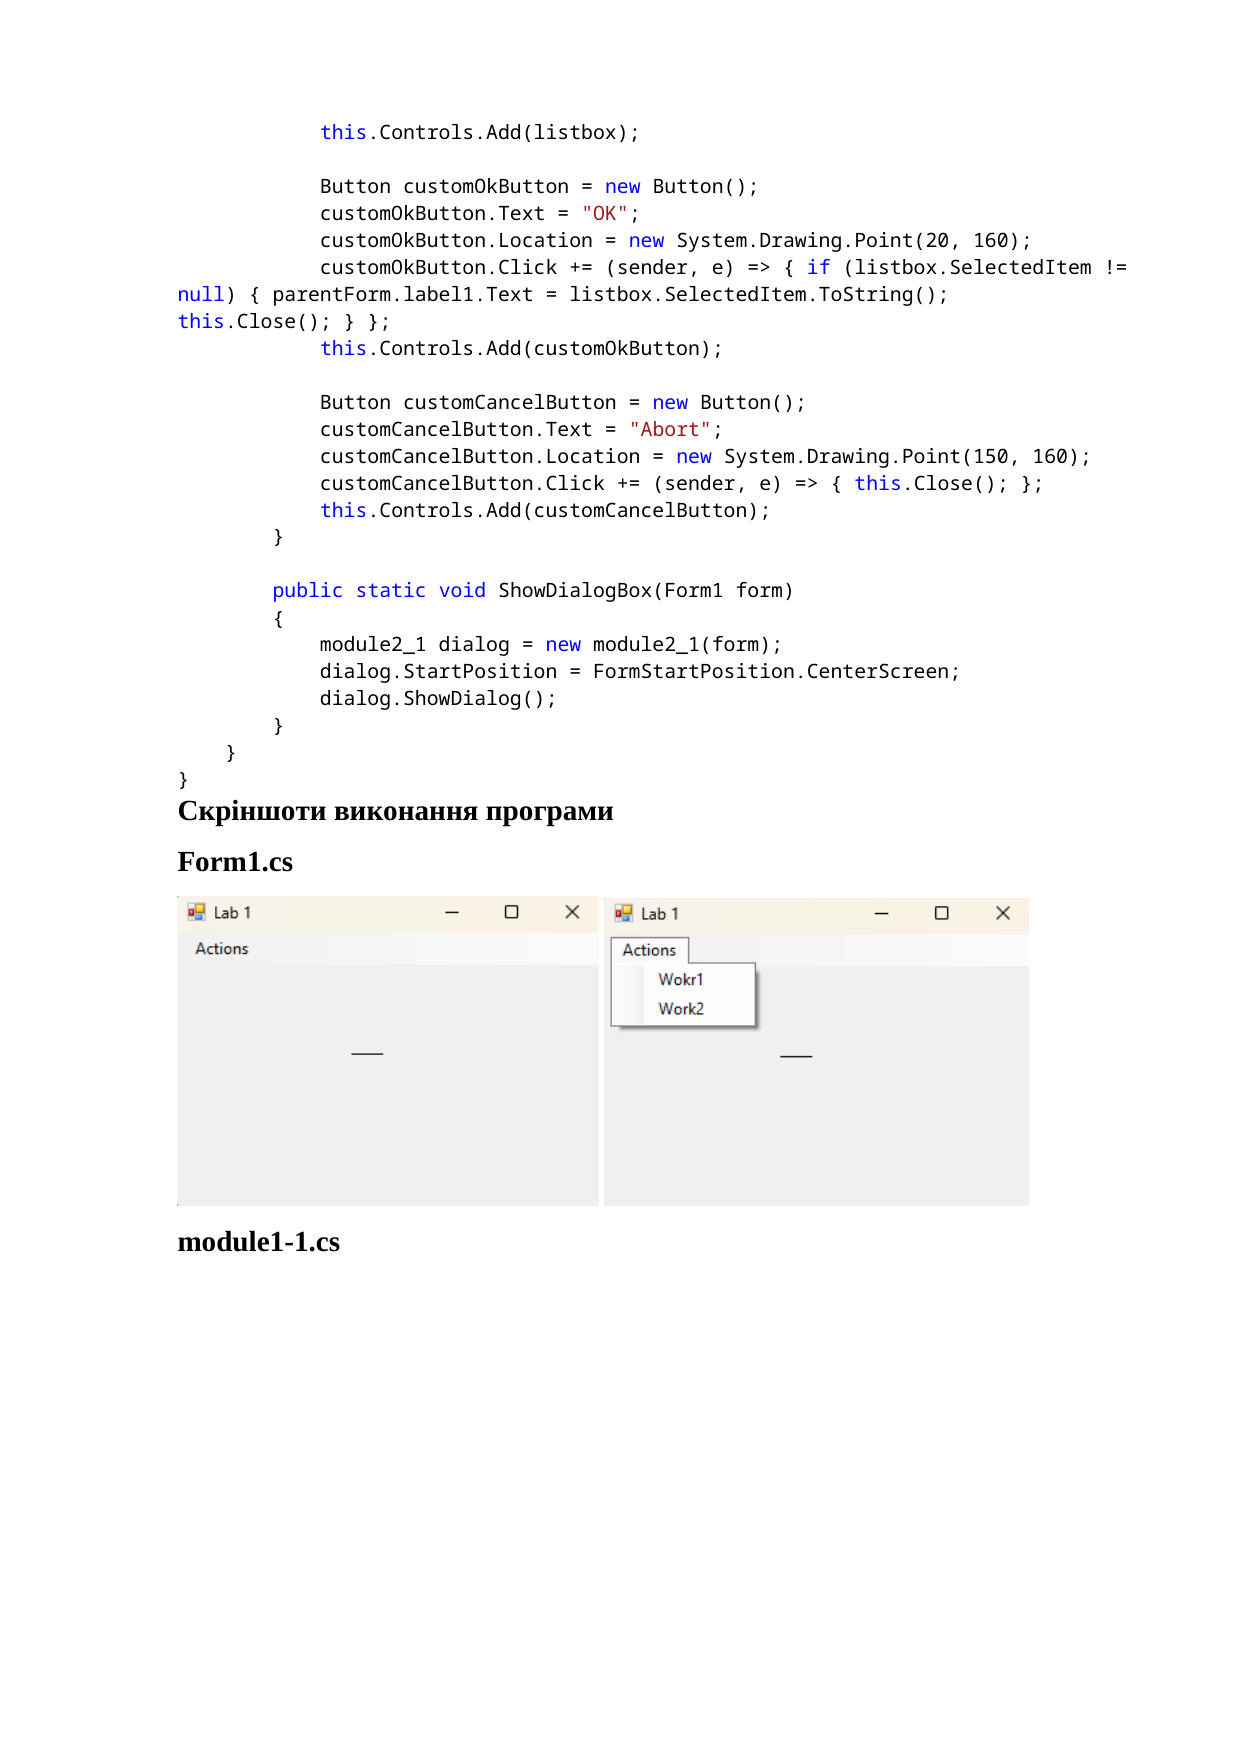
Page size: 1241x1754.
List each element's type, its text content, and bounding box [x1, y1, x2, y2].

text Button customCancelButton = new Button(); [177, 388, 1152, 415]
text customCancelButton.Location = new System.Drawing.Point(150, 160); [177, 442, 1152, 469]
text module2_1 dialog = new module2_1(form); [177, 631, 1152, 658]
text this.Controls.Add(listbox); [177, 118, 1152, 145]
text customOkButton.Location = new System.Drawing.Point(20, 160); [177, 226, 1152, 253]
text dialog.ShowDialog(); [177, 685, 1152, 712]
text this.Controls.Add(customOkButton); [177, 334, 1152, 361]
picture [177, 896, 599, 1206]
text } [177, 739, 1152, 766]
text this.Controls.Add(customCancelButton); [177, 496, 1152, 523]
text Button customOkButton = new Button(); [177, 172, 1152, 199]
text Скріншоти виконання програми [177, 793, 1152, 826]
text { [177, 604, 1152, 631]
text customOkButton.Click += (sender, e) => { if (listbox.SelectedItem != null) { parentForm.label1.Text = listbox.SelectedItem.ToString(); this.Close(); } }; [177, 253, 1152, 334]
text customCancelButton.Text = "Abort"; [177, 415, 1152, 442]
text } [177, 523, 1152, 550]
text customOkButton.Text = "OK"; [177, 199, 1152, 226]
text customCancelButton.Click += (sender, e) => { this.Close(); }; [177, 469, 1152, 496]
text dialog.StartPosition = FormStartPosition.CenterScreen; [177, 658, 1152, 685]
text module1-1.cs [177, 1224, 1152, 1257]
text } [177, 712, 1152, 739]
picture [604, 898, 1030, 1206]
text public static void ShowDialogBox(Form1 form) [177, 577, 1152, 604]
text } [177, 766, 1152, 793]
text Form1.cs [177, 844, 1152, 878]
